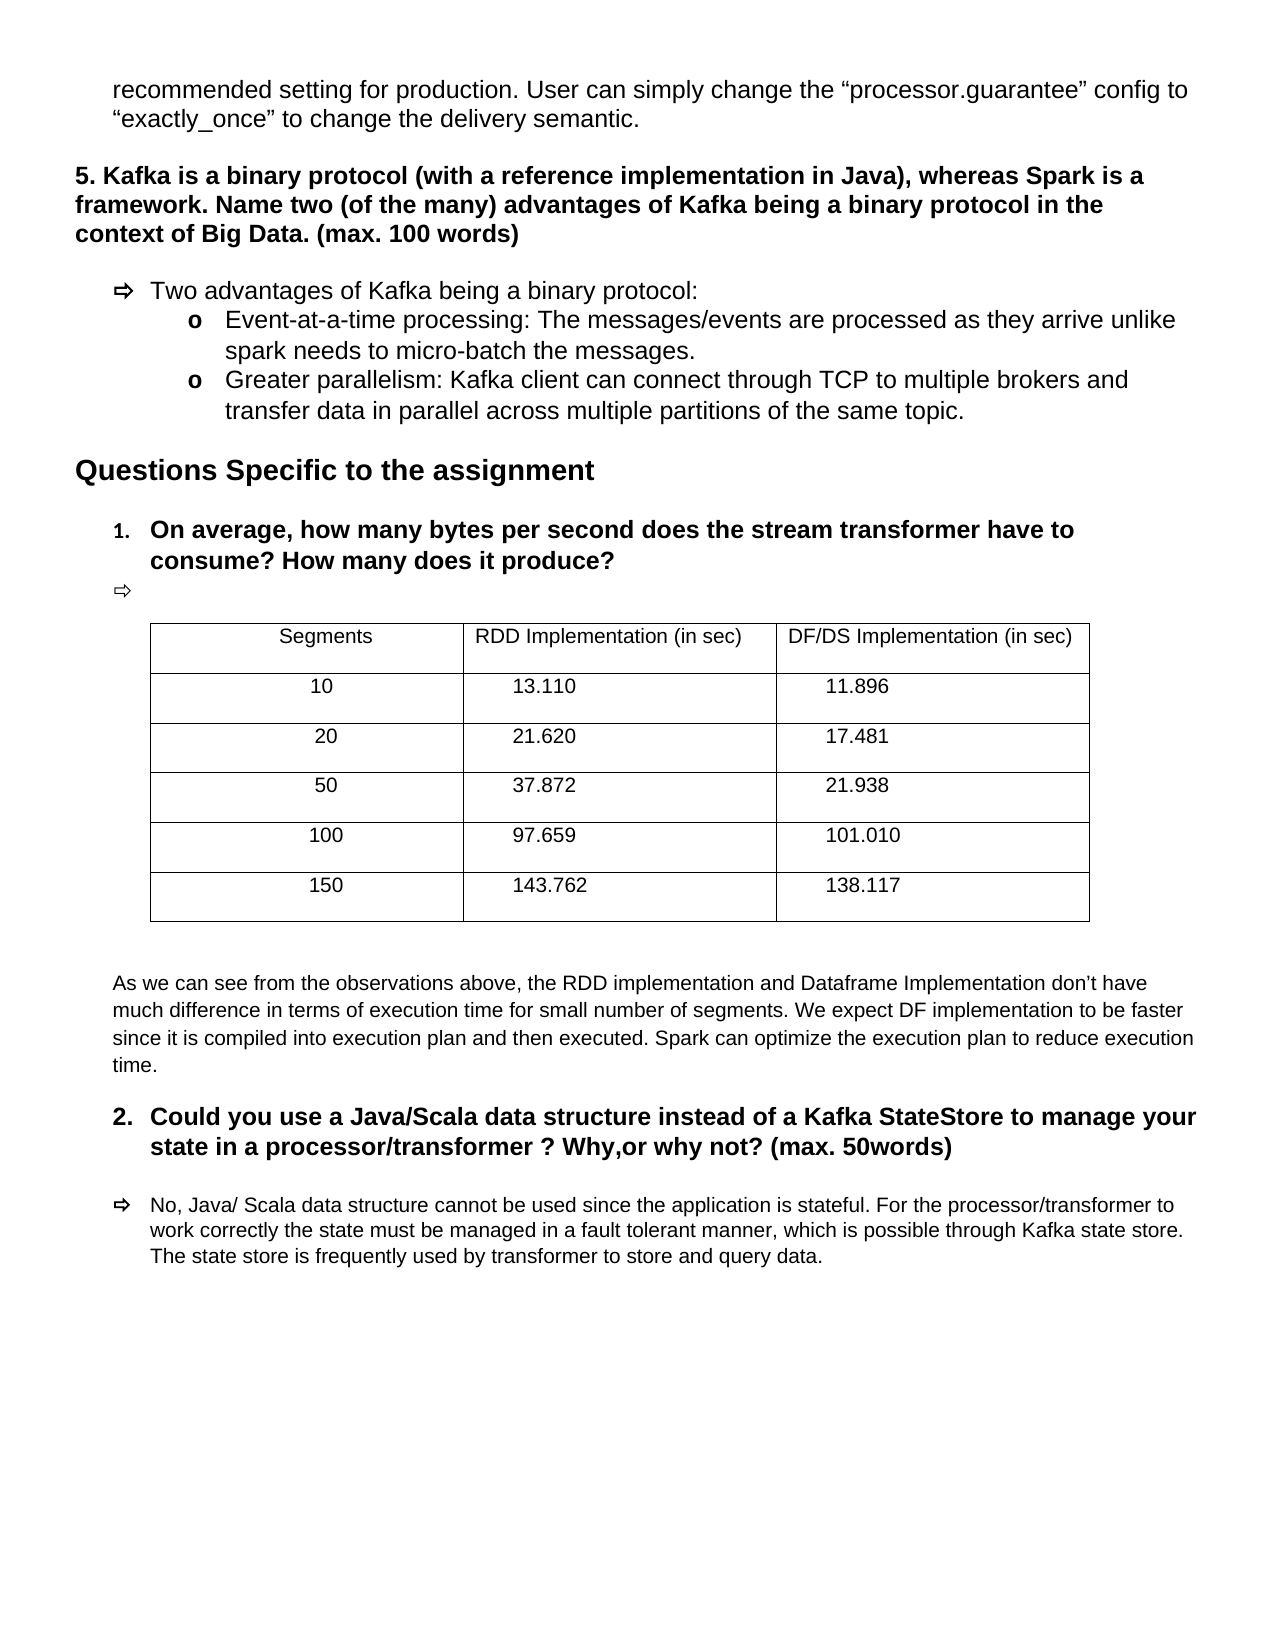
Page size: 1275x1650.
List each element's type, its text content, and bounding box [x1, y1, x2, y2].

list Two advantages of Kafka being a binary protocol: [112, 276, 1200, 305]
table_cell 21.620 [464, 724, 776, 772]
table_cell 10 [151, 674, 463, 722]
table_cell 97.659 [464, 823, 776, 872]
list Event-at-a-time processing: The messages/events are processed as they arrive unlike spark needs to micro-batch the messages. [187, 305, 1200, 365]
table_header DF/DS Implementation (in sec) [777, 624, 1089, 673]
table_cell 50 [151, 773, 463, 822]
list Greater parallelism: Kafka client can connect through TCP to multiple brokers and transfer data in parallel across multiple partitions of the same topic. [187, 365, 1200, 424]
text 5. Kafka is a binary protocol (with a reference implementation in Java), whereas Spark is a framework. Name two (of the many) advantages of Kafka being a binary protocol in the context of Big Data. (max. 100 words) [75, 161, 1200, 247]
table_cell 11.896 [777, 674, 1089, 722]
table_cell 17.481 [777, 724, 1089, 772]
list On average, how many bytes per second does the stream transformer have to consume? How many does it produce? [112, 516, 1200, 575]
text Questions Specific to the assignment [75, 453, 1200, 487]
table_cell 101.010 [777, 823, 1089, 872]
table_header Segments [151, 624, 463, 673]
table_cell 13.110 [464, 674, 776, 722]
table_cell 150 [151, 873, 463, 921]
text As we can see from the observations above, the RDD implementation and Dataframe Implementation don’t have much difference in terms of execution time for small number of segments. We expect DF implementation to be faster since it is compiled into execution plan and then executed. Spark can optimize the execution plan to reduce execution time. [112, 971, 1200, 1077]
table_cell 21.938 [777, 773, 1089, 822]
table_cell 138.117 [777, 873, 1089, 921]
table_cell 100 [151, 823, 463, 872]
table_cell 20 [151, 724, 463, 772]
table_cell 143.762 [464, 873, 776, 921]
table_header RDD Implementation (in sec) [464, 624, 776, 673]
table_cell 37.872 [464, 773, 776, 822]
